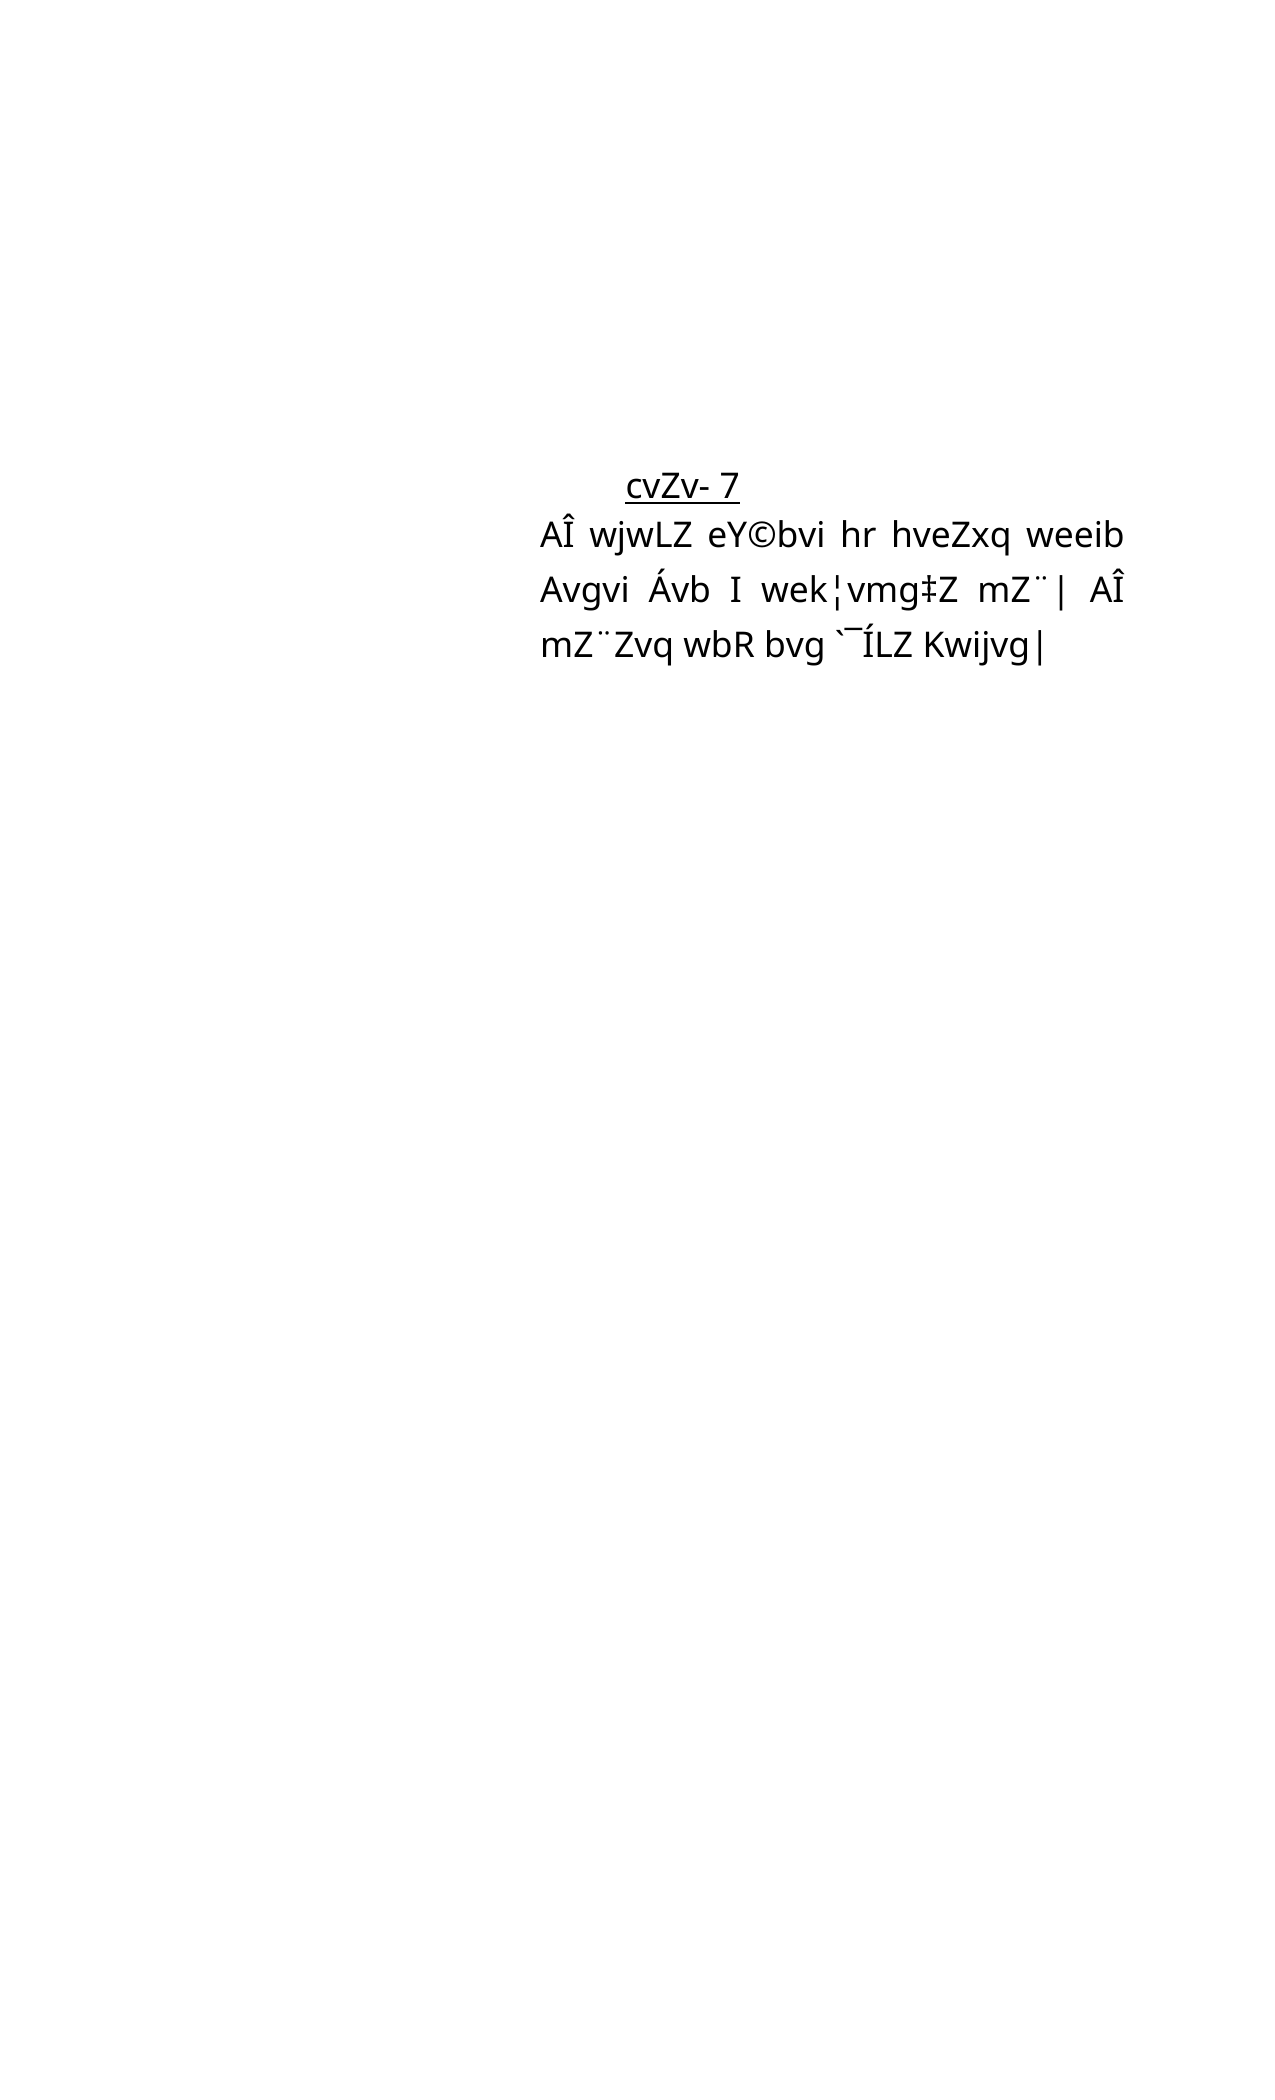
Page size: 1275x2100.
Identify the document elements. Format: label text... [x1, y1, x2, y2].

text AÎ wjwLZ eY©bvi hr hveZxq weeib Avgvi Ávb I wek¦vmg‡Z mZ¨| AÎ mZ¨Zvq wbR bvg `¯ÍLZ Kwijvg| [540, 509, 1125, 668]
